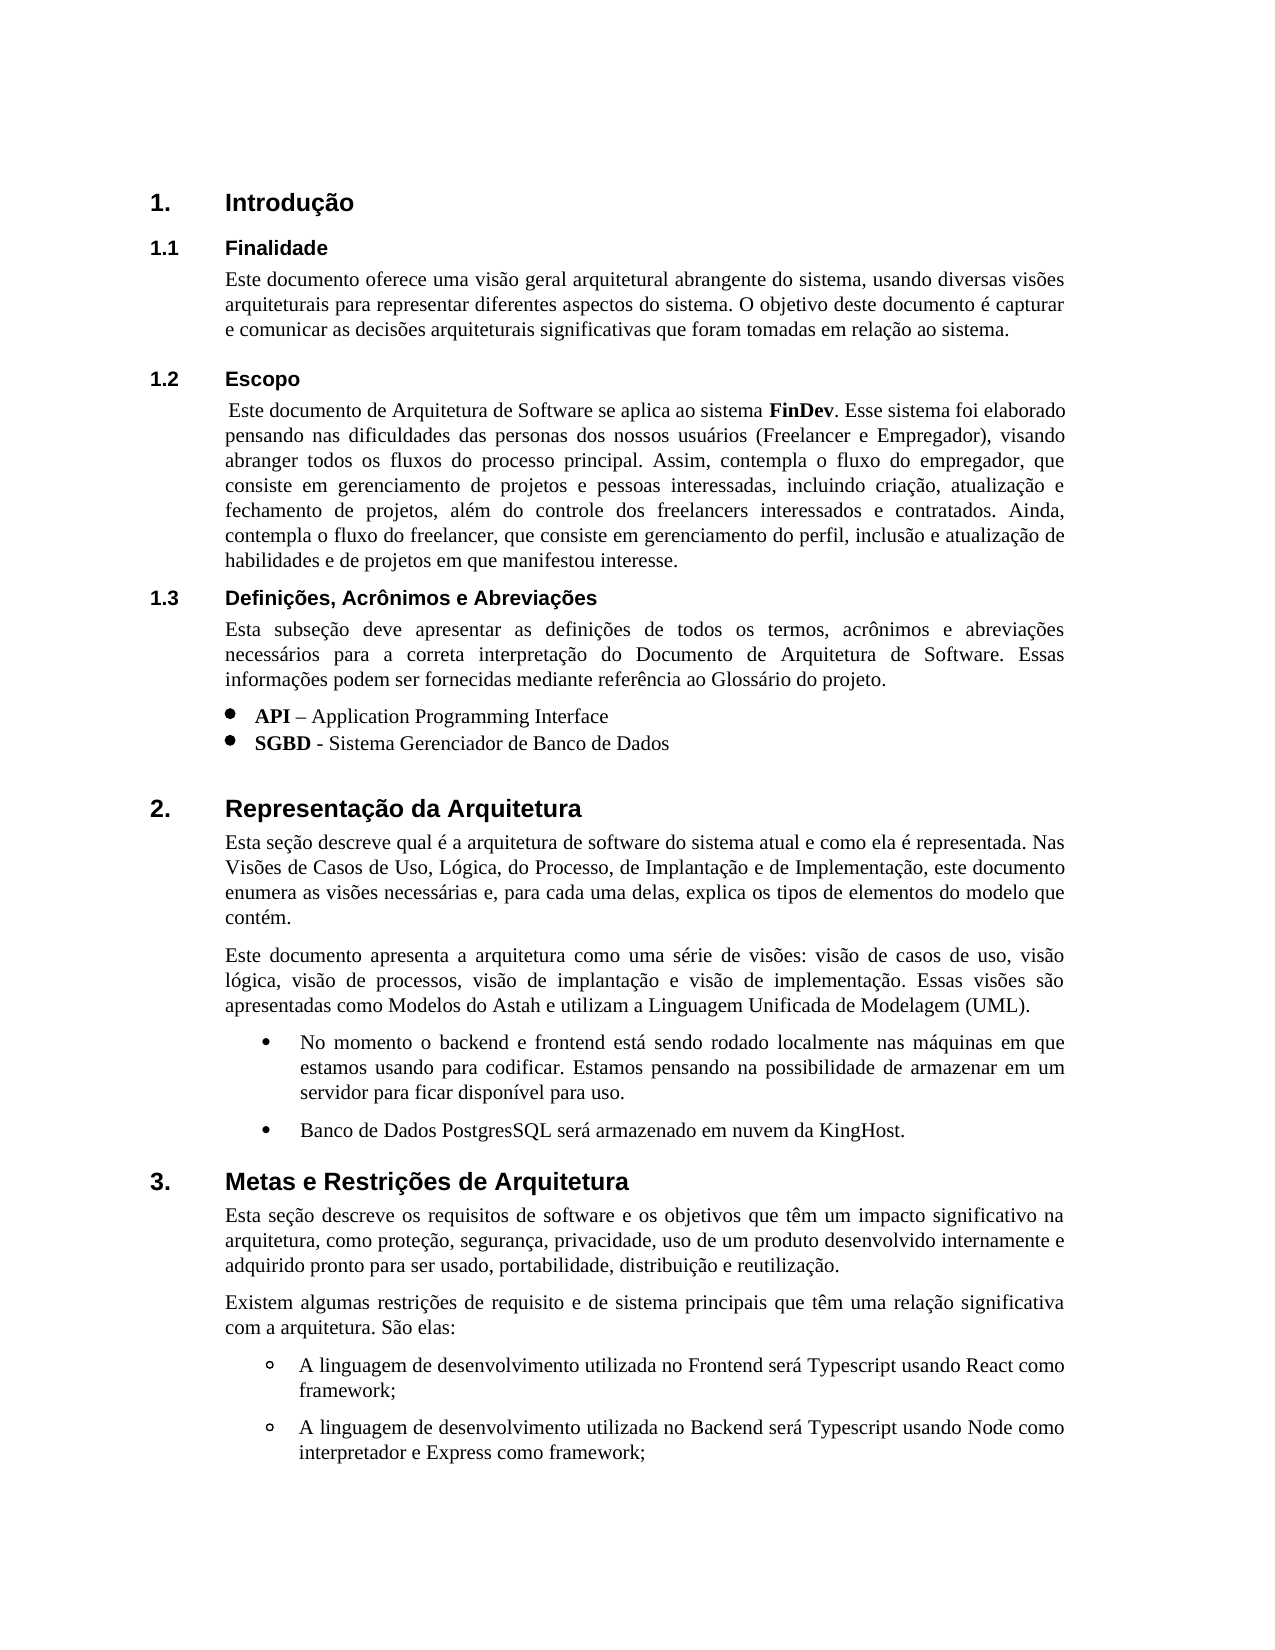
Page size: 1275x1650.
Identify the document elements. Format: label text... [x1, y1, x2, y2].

list A linguagem de desenvolvimento utilizada no Frontend será Typescript usando React como framework; [261, 1352, 1066, 1402]
text Esta seção descreve os requisitos de software e os objetivos que têm um impacto significativo na arquitetura, como proteção, segurança, privacidade, uso de um produto desenvolvido internamente e adquirido pronto para ser usado, portabilidade, distribuição e reutilização. [225, 1202, 1066, 1277]
text Este documento de Arquitetura de Software se aplica ao sistema FinDev. Esse sistema foi elaborado pensando nas dificuldades das personas dos nossos usuários (Freelancer e Empregador), visando abranger todos os fluxos do processo principal. Assim, contempla o fluxo do empregador, que consiste em gerenciamento de projetos e pessoas interessadas, incluindo criação, atualização e fechamento de projetos, além do controle dos freelancers interessados e contratados. Ainda, contempla o fluxo do freelancer, que consiste em gerenciamento do perfil, inclusão e atualização de habilidades e de projetos em que manifestou interesse. [225, 397, 1066, 572]
list SGBD - Sistema Gerenciador de Banco de Dados [225, 730, 1066, 757]
subtitle Definições, Acrônimos e Abreviações [150, 585, 1125, 610]
text Este documento apresenta a arquitetura como uma série de visões: visão de casos de uso, visão lógica, visão de processos, visão de implantação e visão de implementação. Essas visões são apresentadas como Modelos do Astah e utilizam a Linguagem Unificada de Modelagem (UML). [225, 942, 1066, 1017]
subtitle Escopo [150, 366, 1125, 391]
text Esta seção descreve qual é a arquitetura de software do sistema atual e como ela é representada. Nas Visões de Casos de Uso, Lógica, do Processo, de Implantação e de Implementação, este documento enumera as visões necessárias e, para cada uma delas, explica os tipos de elementos do modelo que contém. [225, 829, 1066, 929]
subtitle Representação da Arquitetura [150, 794, 1125, 823]
text Existem algumas restrições de requisito e de sistema principais que têm uma relação significativa com a arquitetura. São elas: [225, 1289, 1066, 1339]
text Esta subseção deve apresentar as definições de todos os termos, acrônimos e abreviações necessários para a correta interpretação do Documento de Arquitetura de Software. Essas informações podem ser fornecidas mediante referência ao Glossário do projeto. [225, 616, 1066, 691]
list Banco de Dados PostgresSQL será armazenado em nuvem da KingHost. [262, 1117, 1066, 1142]
list A linguagem de desenvolvimento utilizada no Backend será Typescript usando Node como interpretador e Express como framework; [261, 1414, 1066, 1464]
list API – Application Programming Interface [225, 704, 1066, 730]
subtitle Introdução [150, 187, 1125, 216]
list No momento o backend e frontend está sendo rodado localmente nas máquinas em que estamos usando para codificar. Estamos pensando na possibilidade de armazenar em um servidor para ficar disponível para uso. [262, 1029, 1066, 1104]
subtitle Finalidade [150, 235, 1125, 260]
subtitle Metas e Restrições de Arquitetura [150, 1167, 1125, 1196]
text Este documento oferece uma visão geral arquitetural abrangente do sistema, usando diversas visões arquiteturais para representar diferentes aspectos do sistema. O objetivo deste documento é capturar e comunicar as decisões arquiteturais significativas que foram tomadas em relação ao sistema. [225, 266, 1066, 341]
